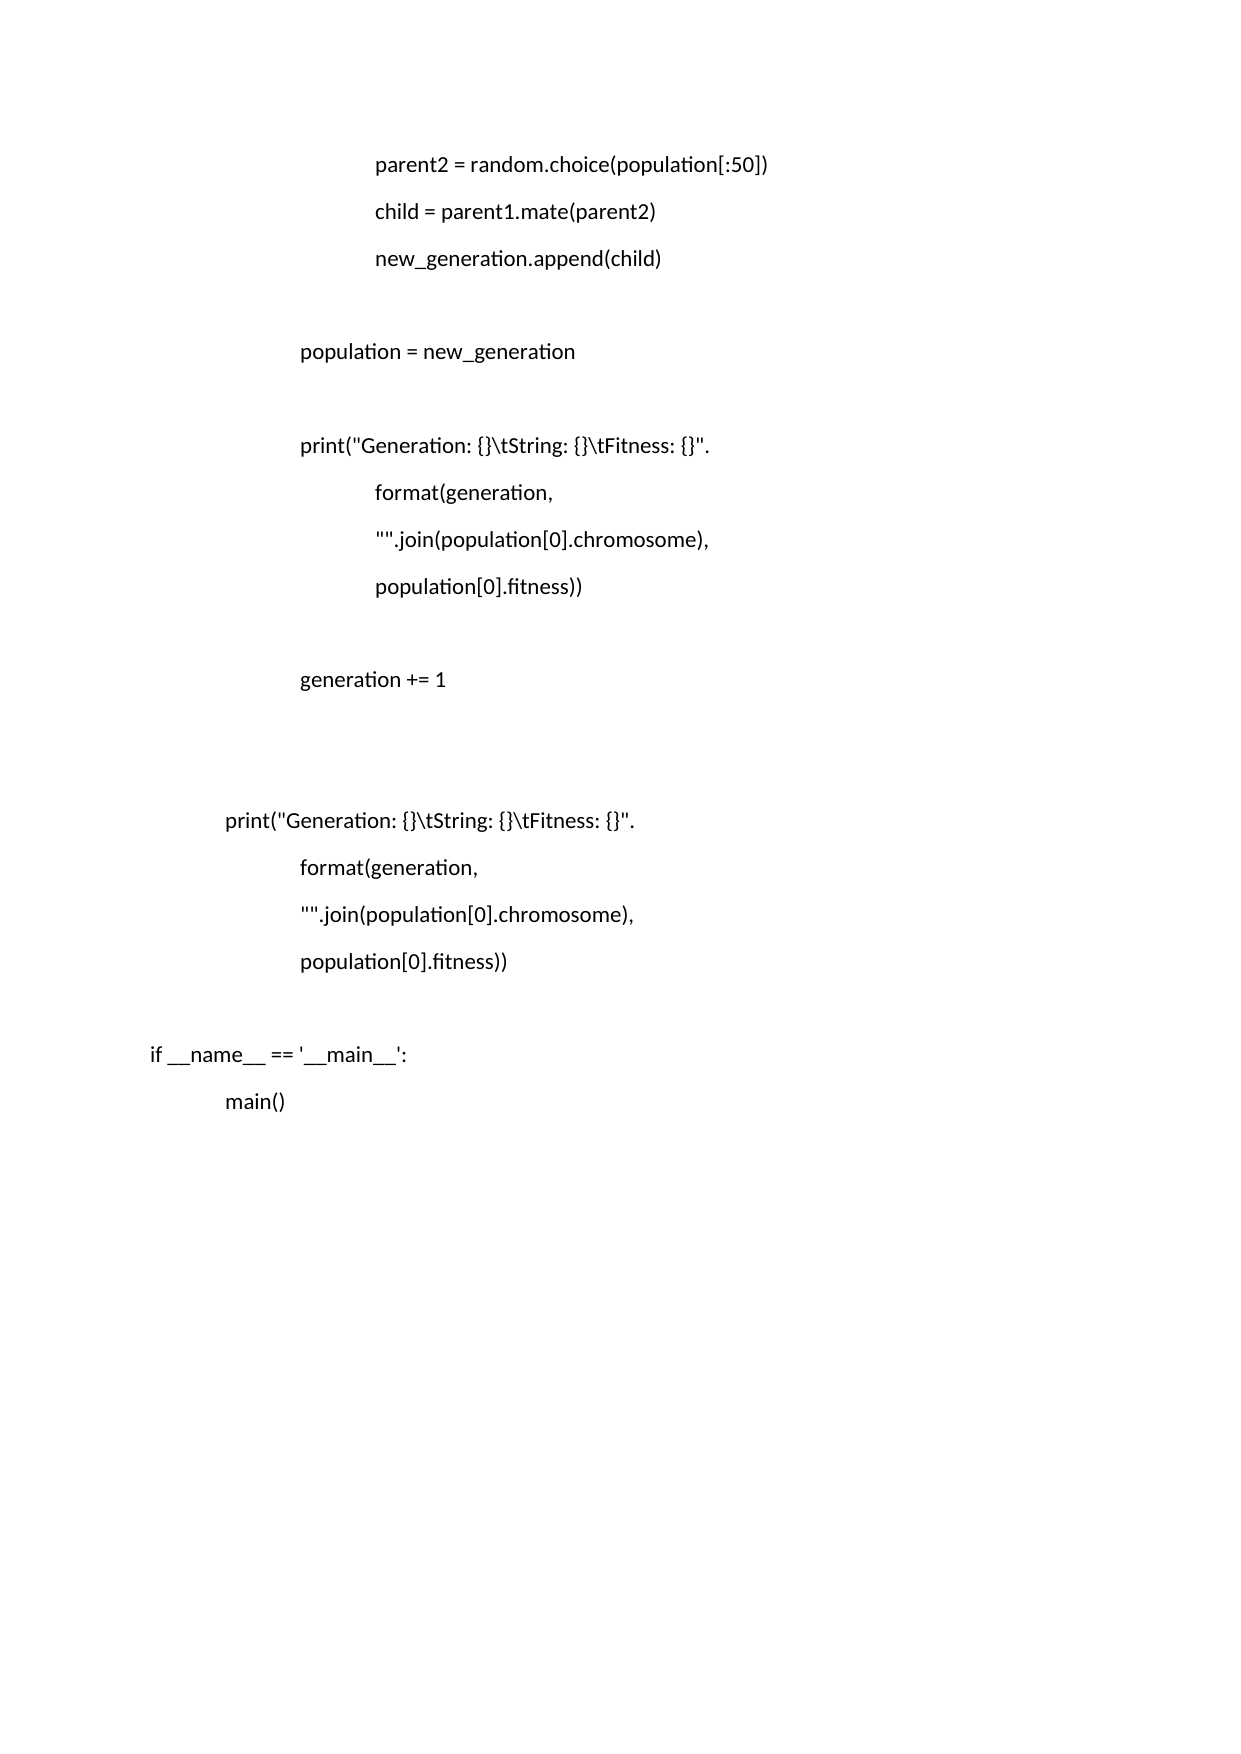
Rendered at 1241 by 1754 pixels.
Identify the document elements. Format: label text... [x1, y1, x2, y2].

text "".join(population[0].chromosome), [150, 900, 1090, 928]
text format(generation, [150, 853, 1090, 881]
text parent2 = random.choice(population[:50]) [150, 150, 1090, 178]
text generation += 1 [150, 666, 1090, 694]
text if __name__ == '__main__': [150, 1041, 1090, 1069]
text new_generation.append(child) [150, 244, 1090, 272]
text population = new_generation [150, 337, 1090, 366]
text format(generation, [150, 478, 1090, 506]
text "".join(population[0].chromosome), [150, 525, 1090, 553]
text population[0].fitness)) [150, 947, 1090, 975]
text print("Generation: {}\tString: {}\tFitness: {}". [150, 431, 1090, 459]
text child = parent1.mate(parent2) [150, 197, 1090, 225]
text print("Generation: {}\tString: {}\tFitness: {}". [150, 806, 1090, 834]
text main() [150, 1087, 1090, 1116]
text population[0].fitness)) [150, 572, 1090, 600]
